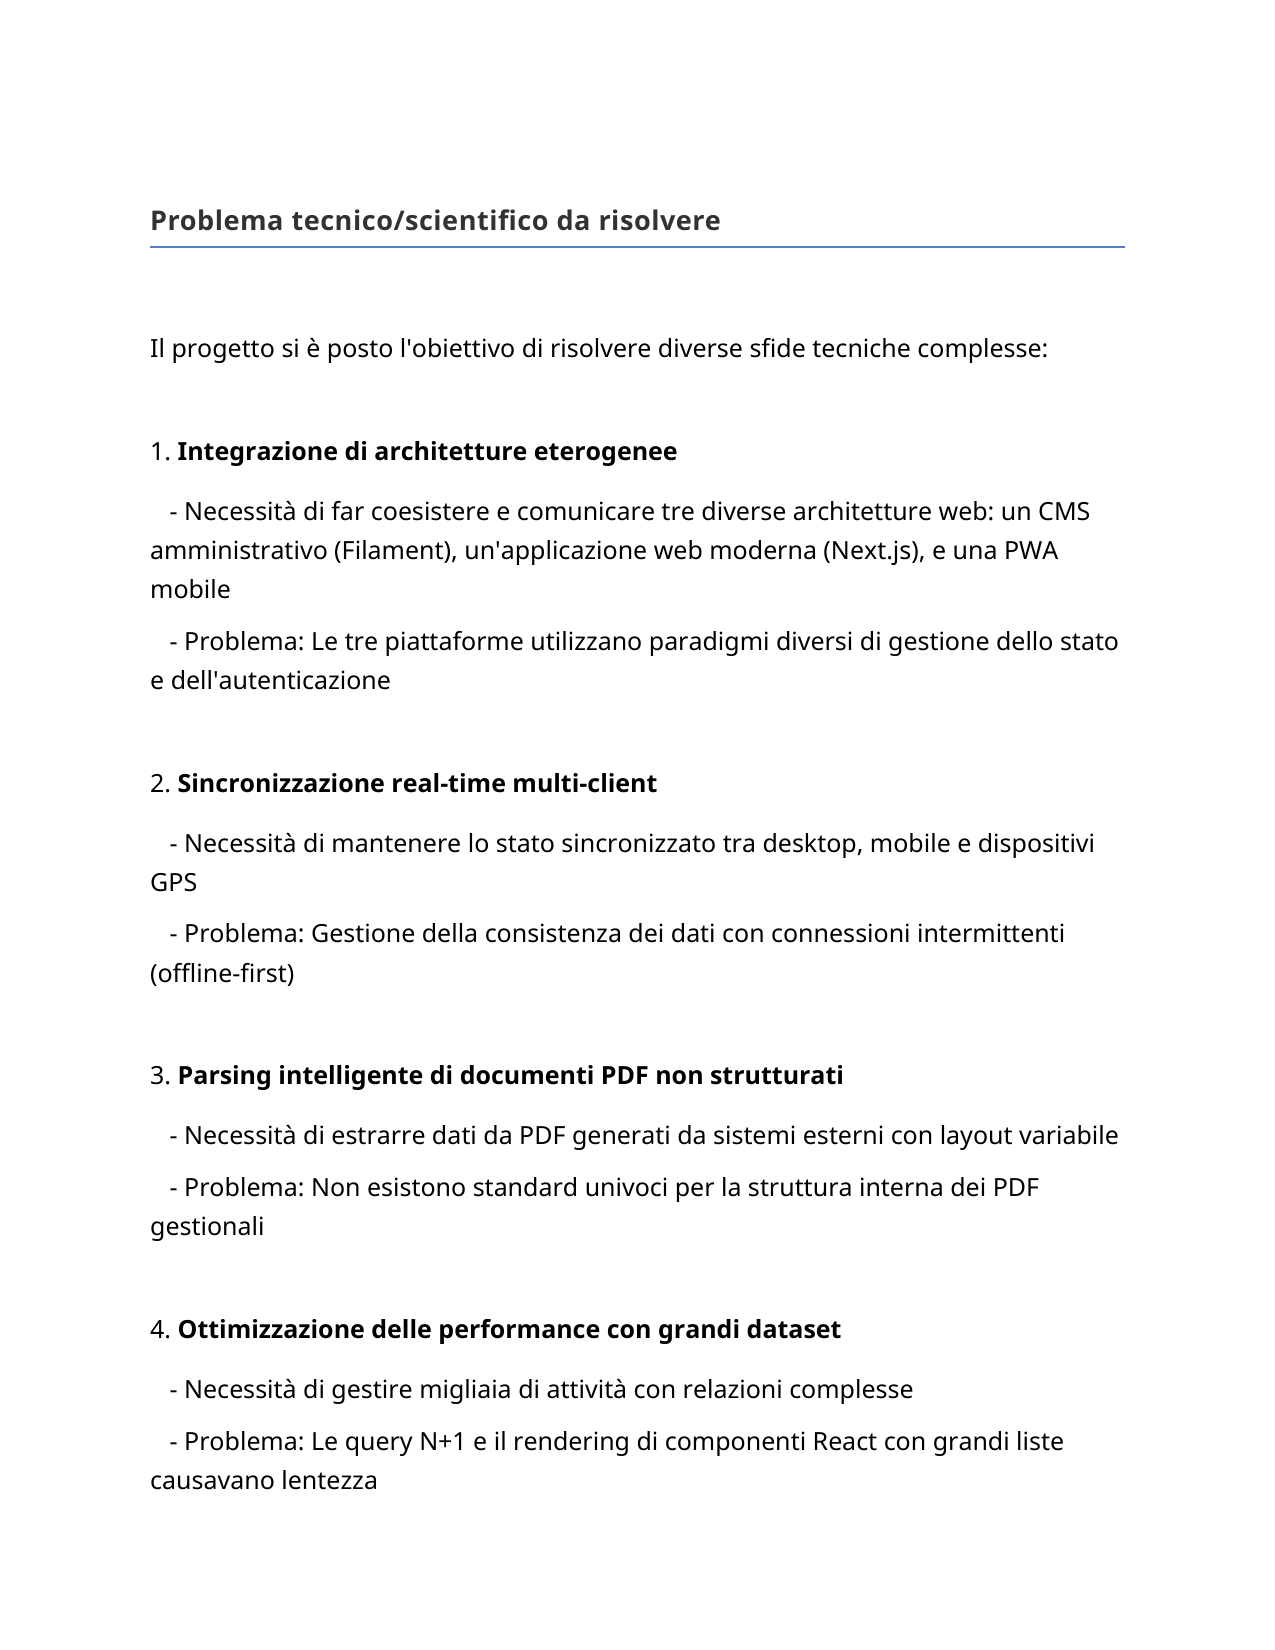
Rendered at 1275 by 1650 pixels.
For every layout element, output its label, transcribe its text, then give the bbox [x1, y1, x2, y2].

text - Necessità di far coesistere e comunicare tre diverse architetture web: un CMS amministrativo (Filament), un'applicazione web moderna (Next.js), e una PWA mobile [150, 493, 1125, 606]
text - Necessità di mantenere lo stato sincronizzato tra desktop, mobile e dispositivi GPS [150, 825, 1125, 898]
text 4. Ottimizzazione delle performance con grandi dataset [150, 1311, 1125, 1346]
text - Problema: Non esistono standard univoci per la struttura interna dei PDF gestionali [150, 1169, 1125, 1243]
text 1. Integrazione di architetture eterogenee [150, 433, 1125, 467]
text - Necessità di gestire migliaia di attività con relazioni complesse [150, 1371, 1125, 1406]
text - Problema: Le query N+1 e il rendering di componenti React con grandi liste causavano lentezza [150, 1423, 1125, 1496]
text 2. Sincronizzazione real-time multi-client [150, 765, 1125, 799]
text Il progetto si è posto l'obiettivo di risolvere diverse sfide tecniche complesse: [150, 331, 1125, 365]
text - Necessità di estrarre dati da PDF generati da sistemi esterni con layout variabile [150, 1118, 1125, 1152]
text - Problema: Le tre piattaforme utilizzano paradigmi diversi di gestione dello stato e dell'autenticazione [150, 623, 1125, 697]
title Problema tecnico/scientifico da risolvere [150, 201, 1125, 246]
text 3. Parsing intelligente di documenti PDF non strutturati [150, 1058, 1125, 1092]
text - Problema: Gestione della consistenza dei dati con connessioni intermittenti (offline-first) [150, 916, 1125, 989]
